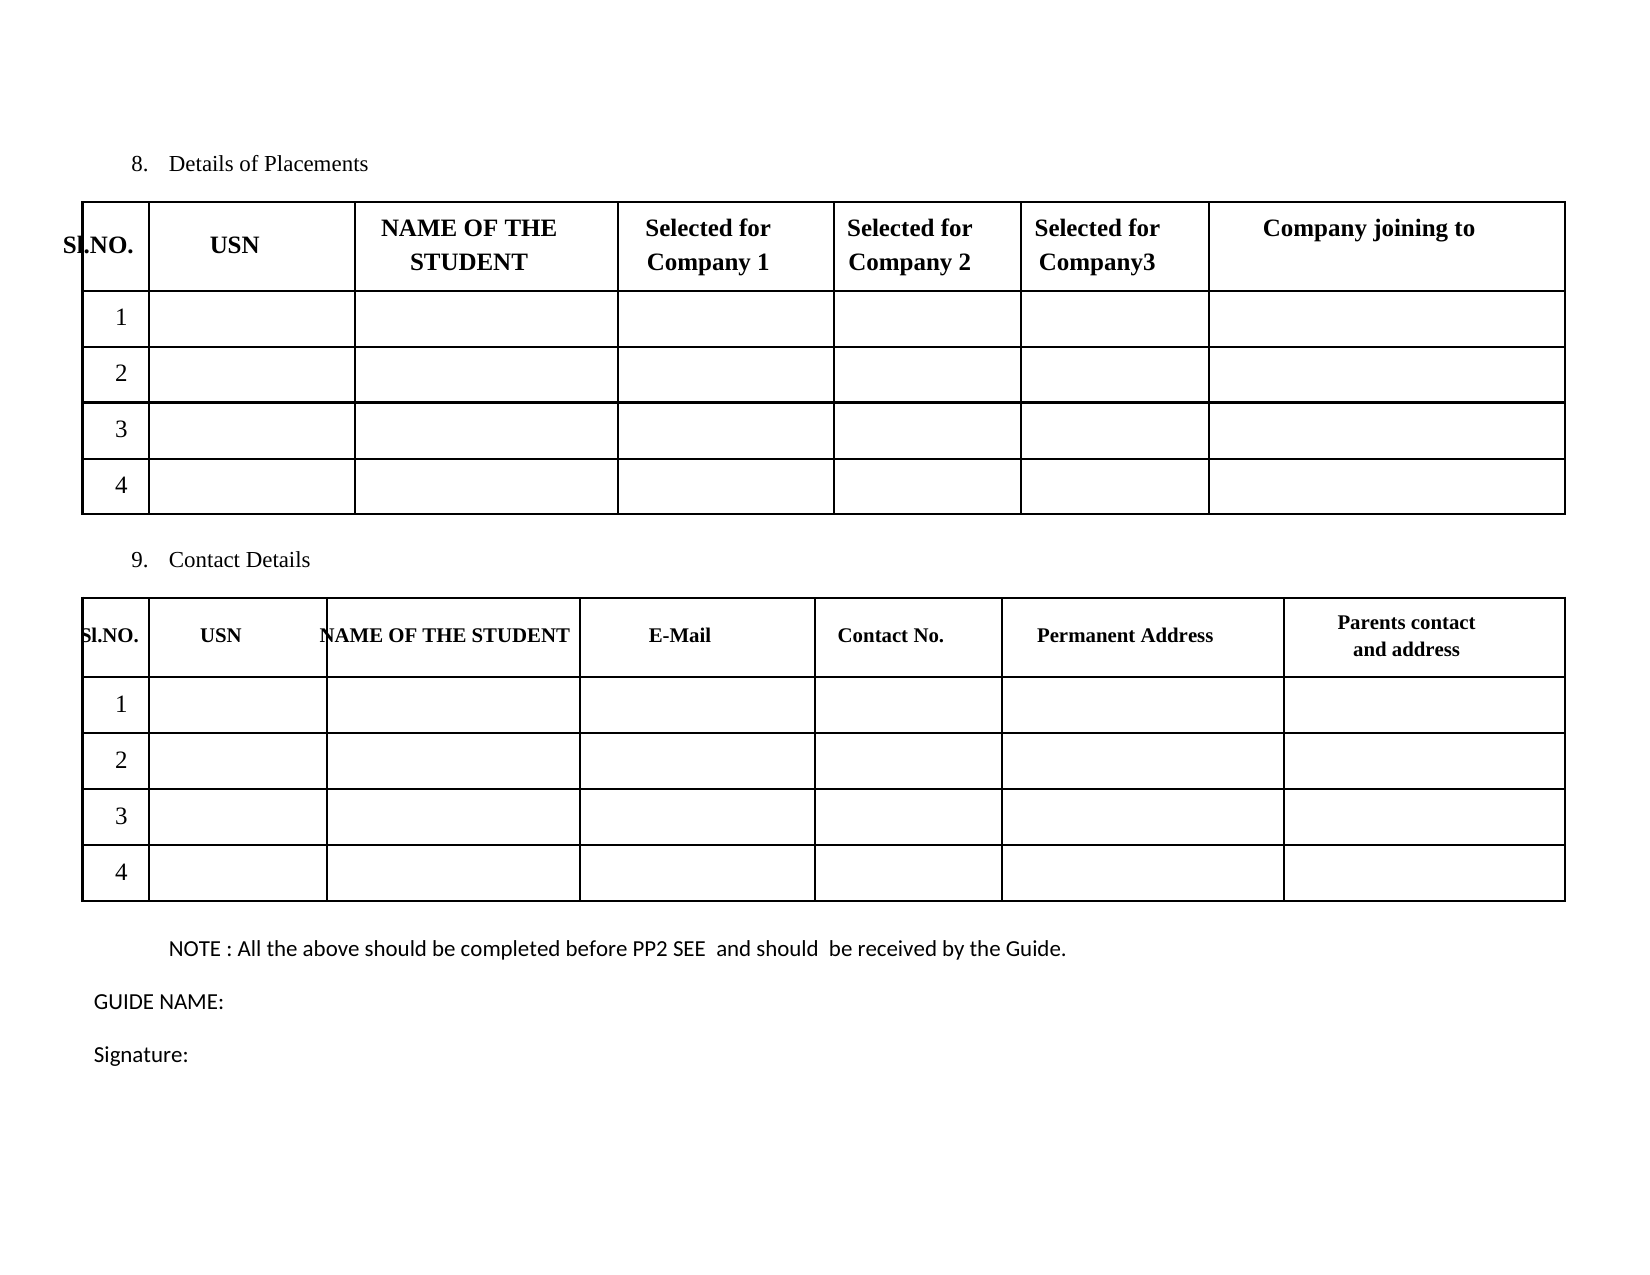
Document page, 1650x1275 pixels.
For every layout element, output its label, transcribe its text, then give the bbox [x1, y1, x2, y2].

list NOTE : All the above should be completed before PP2 SEE and should be received by the Guide. [169, 934, 1575, 962]
table_cell 4 [84, 846, 148, 900]
table_header E-Mail [581, 599, 814, 676]
table_cell [328, 846, 579, 900]
table_cell [835, 292, 1020, 346]
table_cell [581, 734, 814, 788]
table_cell [619, 292, 833, 346]
table_cell [328, 790, 579, 844]
table_cell [835, 348, 1020, 401]
table_cell [328, 678, 579, 732]
table_cell [619, 348, 833, 401]
table_header USN [150, 203, 354, 289]
table_cell [1285, 678, 1564, 732]
table_cell 2 [84, 734, 148, 788]
table_cell 1 [84, 292, 148, 346]
table_cell [1210, 348, 1564, 401]
table_cell [581, 678, 814, 732]
text Signature: [94, 1040, 1575, 1068]
list Details of Placements [131, 150, 1575, 176]
table_header NAME OF THE STUDENT [356, 203, 617, 289]
table_header Selected for Company 1 [619, 203, 833, 289]
table_cell [356, 460, 617, 513]
table_cell [816, 846, 1001, 900]
table_header USN [150, 599, 326, 676]
table_cell 3 [84, 404, 148, 457]
table_cell [150, 790, 326, 844]
table_cell [150, 348, 354, 401]
text GUIDE NAME: [94, 987, 1575, 1015]
table_cell [1003, 846, 1283, 900]
table_cell [150, 292, 354, 346]
table_header Sl.NO. [84, 599, 148, 676]
table_header Selected for Company 2 [835, 203, 1020, 289]
table_cell [1003, 790, 1283, 844]
table_cell [1003, 678, 1283, 732]
table_cell [1210, 460, 1564, 513]
table_header NAME OF THE STUDENT [328, 599, 579, 676]
table_header Selected for Company3 [1022, 203, 1208, 289]
table_cell [816, 734, 1001, 788]
table_cell [619, 460, 833, 513]
table_cell [356, 348, 617, 401]
table_cell [356, 292, 617, 346]
table_cell [150, 846, 326, 900]
list Contact Details [131, 546, 1575, 572]
table_cell 3 [84, 790, 148, 844]
table_header Permanent Address [1003, 599, 1283, 676]
table_cell [816, 790, 1001, 844]
table_cell [1285, 846, 1564, 900]
table_cell [328, 734, 579, 788]
table_cell [150, 460, 354, 513]
table_cell [835, 460, 1020, 513]
table_cell 4 [84, 460, 148, 513]
table_cell [1285, 790, 1564, 844]
table_cell 2 [84, 348, 148, 401]
table_cell [150, 734, 326, 788]
table_cell [581, 790, 814, 844]
table_cell [150, 404, 354, 457]
table_cell [619, 404, 833, 457]
table_cell [1210, 292, 1564, 346]
table_cell [1285, 734, 1564, 788]
table_cell [1003, 734, 1283, 788]
table_cell 1 [84, 678, 148, 732]
table_cell [150, 678, 326, 732]
table_cell [816, 678, 1001, 732]
table_cell [356, 404, 617, 457]
table_cell [1022, 348, 1208, 401]
table_header Sl.NO. [84, 203, 148, 289]
table_header Parents contact and address [1285, 599, 1564, 676]
table_cell [835, 404, 1020, 457]
table_cell [1022, 460, 1208, 513]
table_cell [1022, 404, 1208, 457]
table_header Company joining to [1210, 203, 1564, 289]
table_header Contact No. [816, 599, 1001, 676]
table_cell [581, 846, 814, 900]
table_cell [1022, 292, 1208, 346]
table_cell [1210, 404, 1564, 457]
